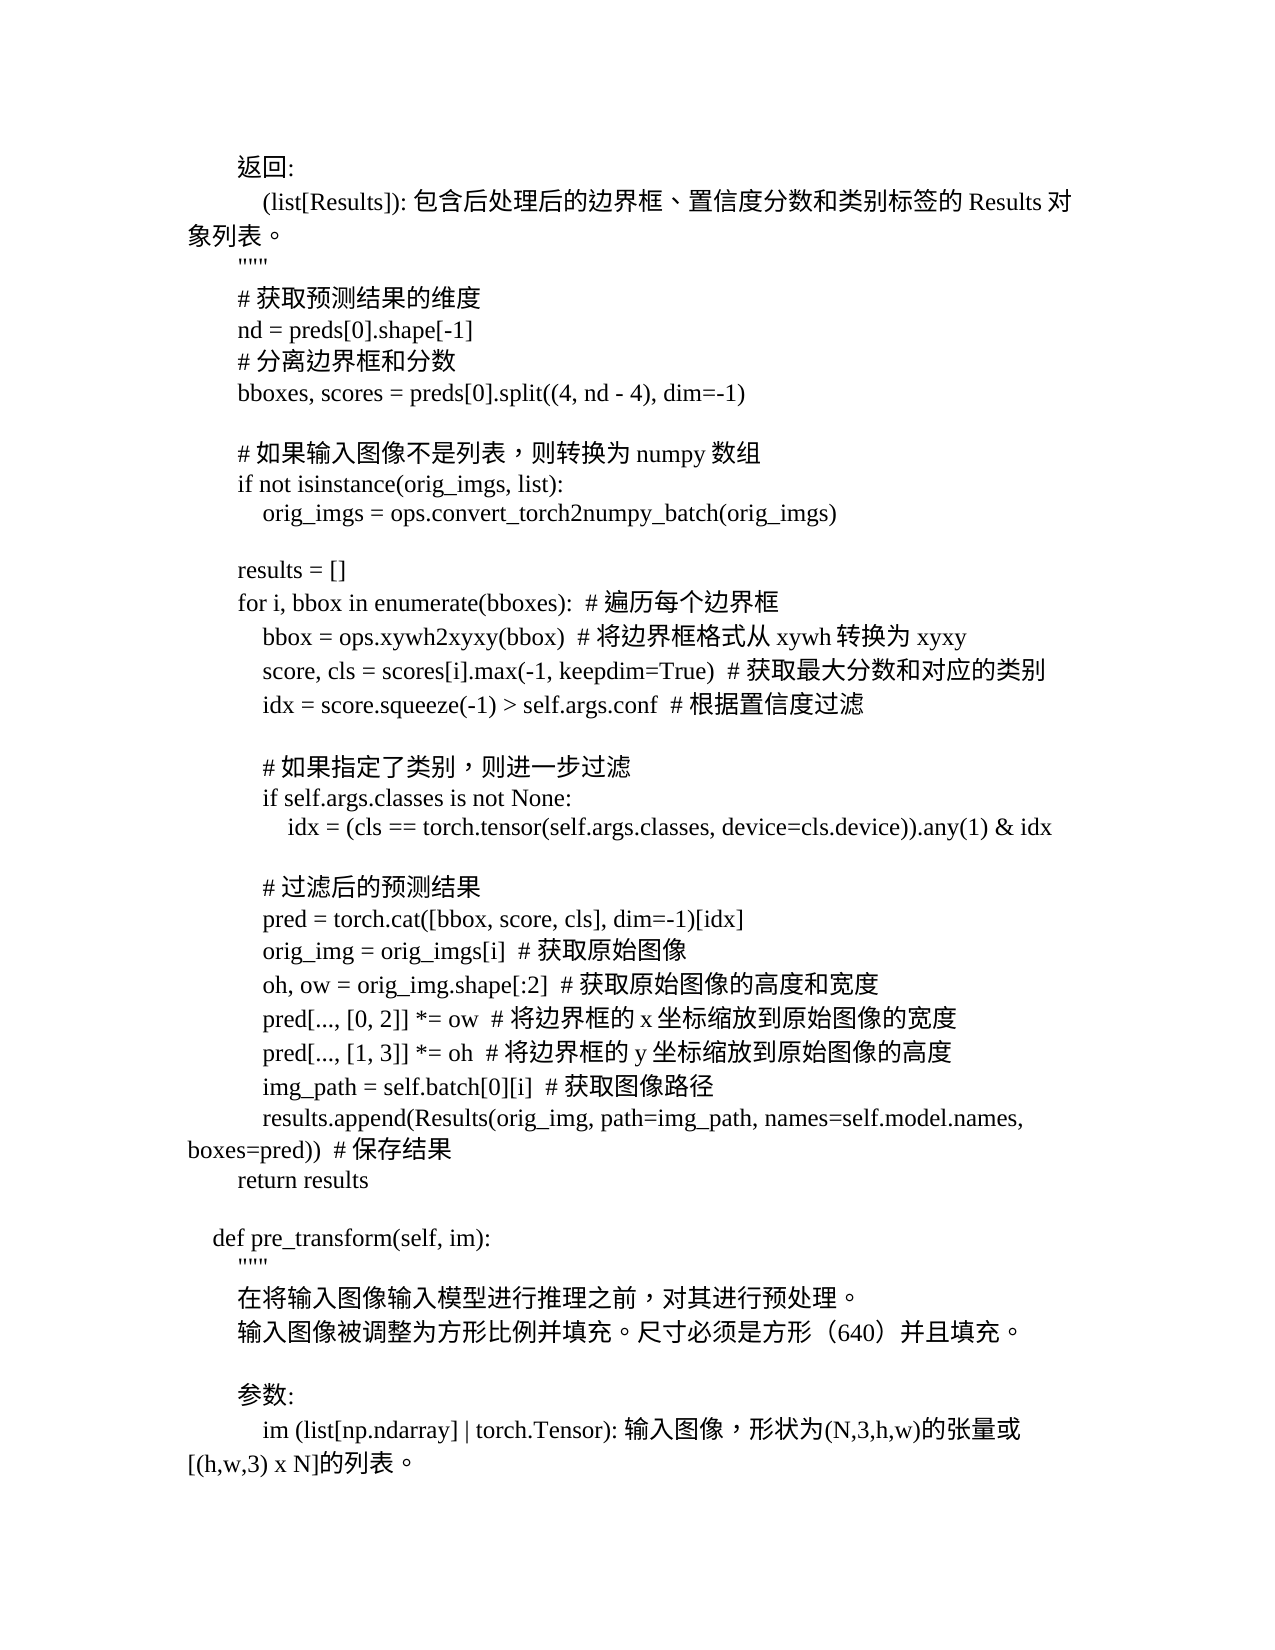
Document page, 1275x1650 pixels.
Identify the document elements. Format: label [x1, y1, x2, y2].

text [187, 150, 1087, 1480]
